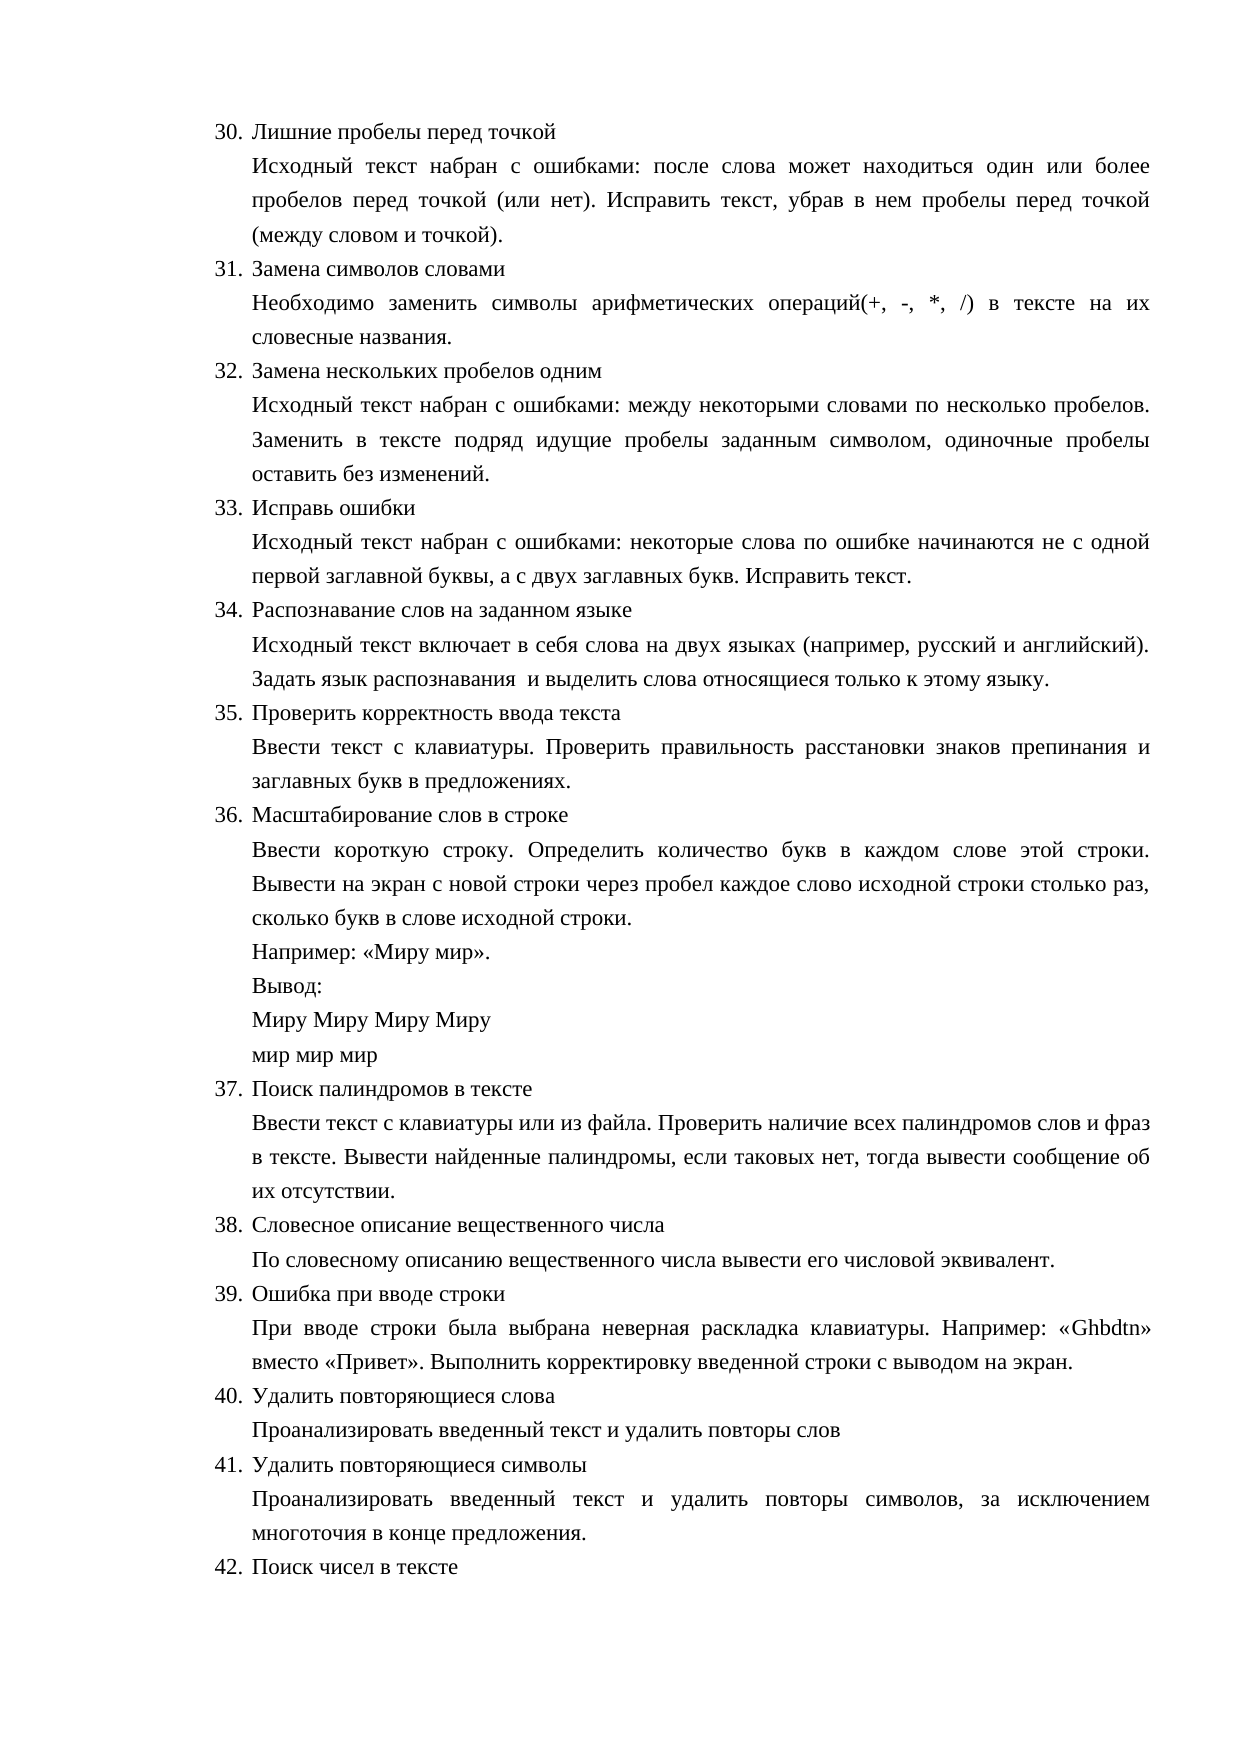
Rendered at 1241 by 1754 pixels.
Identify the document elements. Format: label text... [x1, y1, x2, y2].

list Проанализировать введенный текст и удалить повторы слов [252, 1416, 1152, 1443]
list Распознавание слов на заданном языке [214, 596, 1152, 623]
list Необходимо заменить символы арифметических операций(+, -, *, /) в тексте на их словесные названия. [252, 289, 1152, 349]
list Ввести текст с клавиатуры. Проверить правильность расстановки знаков препинания и заглавных букв в предложениях. [252, 733, 1152, 794]
list Исправь ошибки [214, 494, 1152, 520]
list Исходный текст включает в себя слова на двух языках (например, русский и английский). Задать язык распознавания и выделить слова относящиеся только к этому языку. [252, 631, 1152, 691]
list Лишние пробелы перед точкой [214, 118, 1152, 144]
list Удалить повторяющиеся символы [214, 1451, 1152, 1477]
list Замена символов словами [214, 255, 1152, 281]
list Проанализировать введенный текст и удалить повторы символов, за исключением многоточия в конце предложения. [252, 1485, 1152, 1545]
list Ввести текст с клавиатуры или из файла. Проверить наличие всех палиндромов слов и фраз в тексте. Вывести найденные палиндромы, если таковых нет, тогда вывести сообщение об их отсутствии. [252, 1109, 1152, 1204]
list Поиск чисел в тексте [214, 1553, 1152, 1579]
list Проверить корректность ввода текста [214, 699, 1152, 725]
list Исходный текст набран с ошибками: после слова может находиться один или более пробелов перед точкой (или нет). Исправить текст, убрав в нем пробелы перед точкой (между словом и точкой). [252, 152, 1152, 247]
list Словесное описание вещественного числа [214, 1211, 1152, 1238]
list При вводе строки была выбрана неверная раскладка клавиатуры. Например: «Ghbdtn» вместо «Привет». Выполнить корректировку введенной строки с выводом на экран. [252, 1314, 1152, 1374]
list Замена нескольких пробелов одним [214, 357, 1152, 384]
list Ввести короткую строку. Определить количество букв в каждом слове этой строки. Вывести на экран с новой строки через пробел каждое слово исходной строки столько раз, сколько букв в слове исходной строки. [252, 836, 1152, 930]
list Исходный текст набран с ошибками: между некоторыми словами по несколько пробелов. Заменить в тексте подряд идущие пробелы заданным символом, одиночные пробелы оставить без изменений. [252, 391, 1152, 486]
list Удалить повторяющиеся слова [214, 1382, 1152, 1409]
list Миру Миру Миру Миру [252, 1006, 1152, 1033]
list Поиск палиндромов в тексте [214, 1075, 1152, 1101]
list Ошибка при вводе строки [214, 1280, 1152, 1306]
list Вывод: [252, 972, 1152, 999]
list Масштабирование слов в строке [214, 801, 1152, 828]
list По словесному описанию вещественного числа вывести его числовой эквивалент. [252, 1246, 1152, 1272]
list Исходный текст набран с ошибками: некоторые слова по ошибке начинаются не с одной первой заглавной буквы, а с двух заглавных букв. Исправить текст. [252, 528, 1152, 589]
list мир мир мир [252, 1041, 1152, 1067]
list Например: «Миру мир». [252, 938, 1152, 964]
